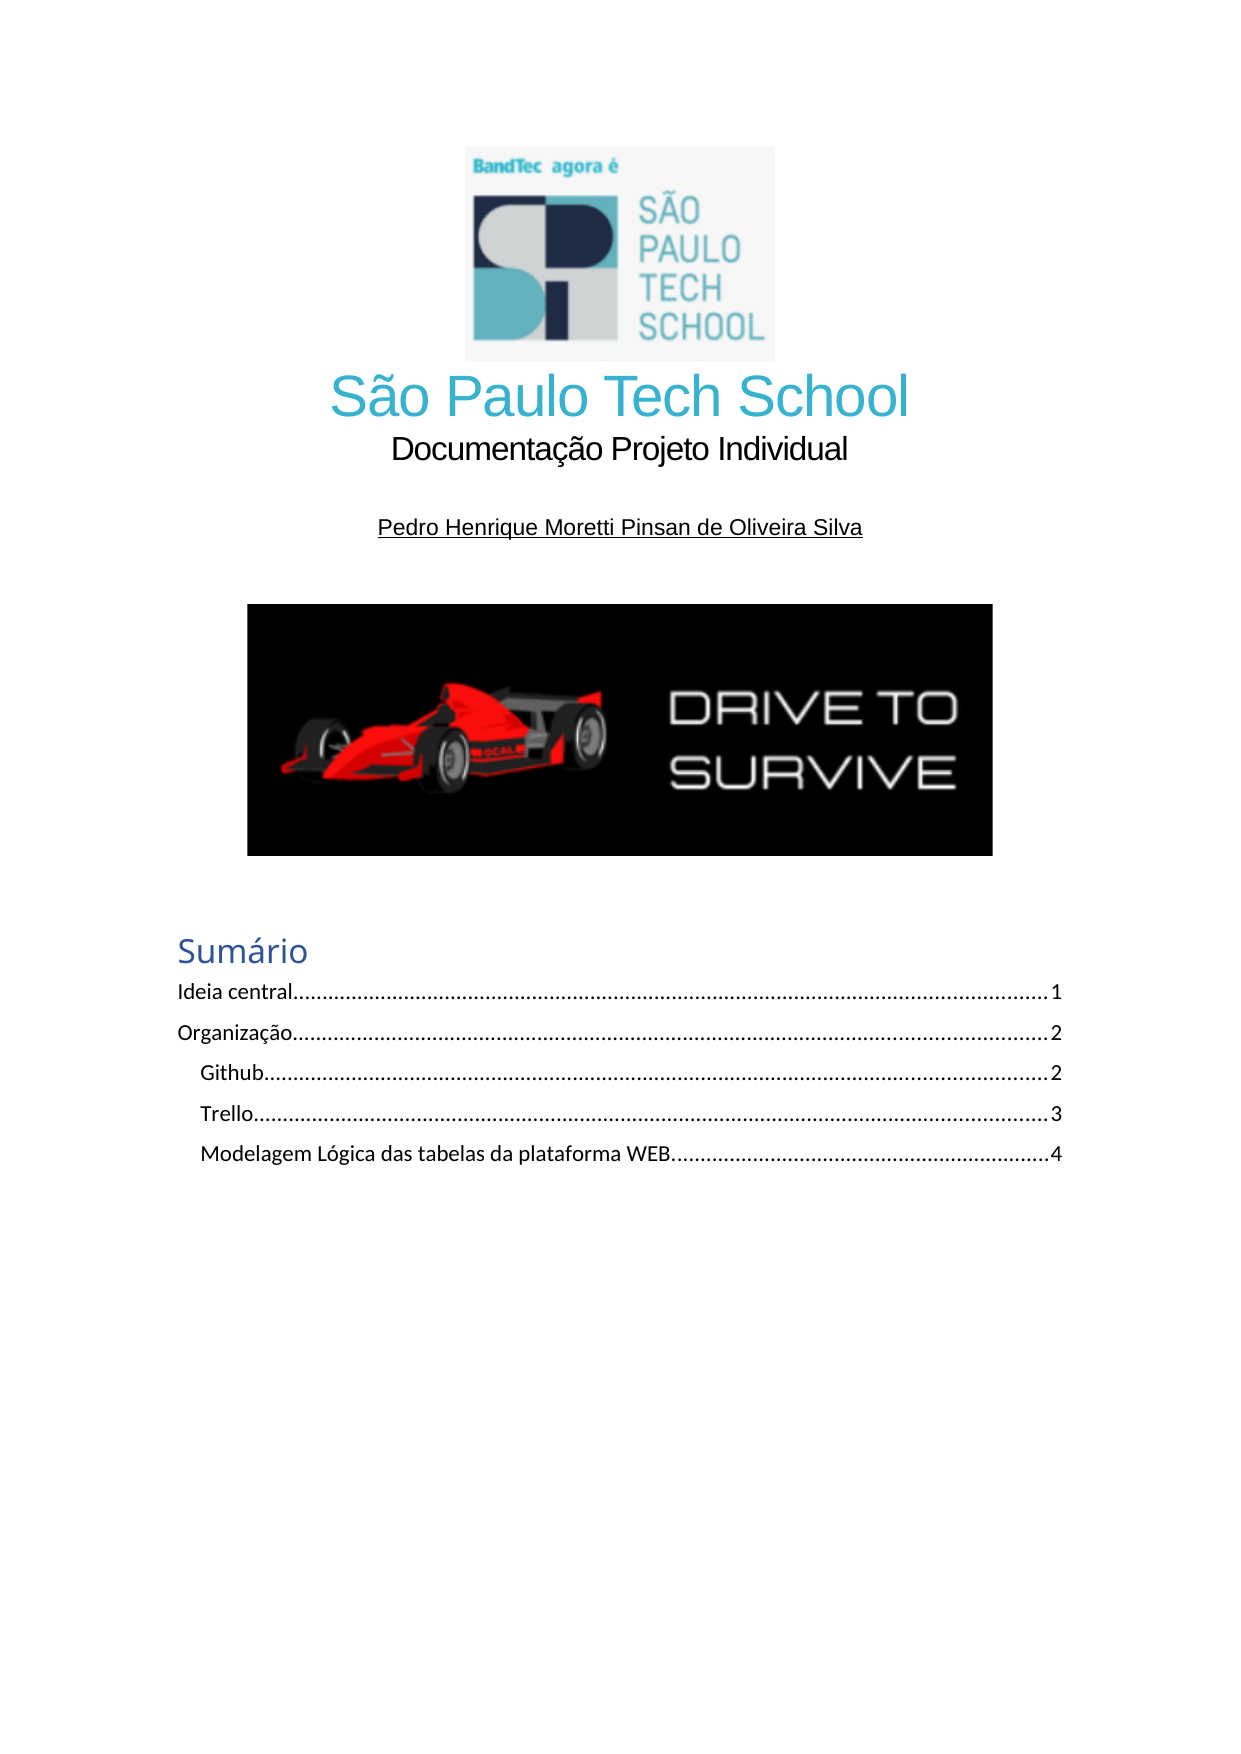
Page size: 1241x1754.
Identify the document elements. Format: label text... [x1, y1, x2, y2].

text Pedro Henrique Moretti Pinsan de Oliveira Silva [177, 514, 1063, 540]
picture [465, 147, 775, 362]
title São Paulo Tech School [177, 362, 1063, 429]
picture [247, 604, 993, 856]
title Documentação Projeto Individual [177, 429, 1063, 467]
